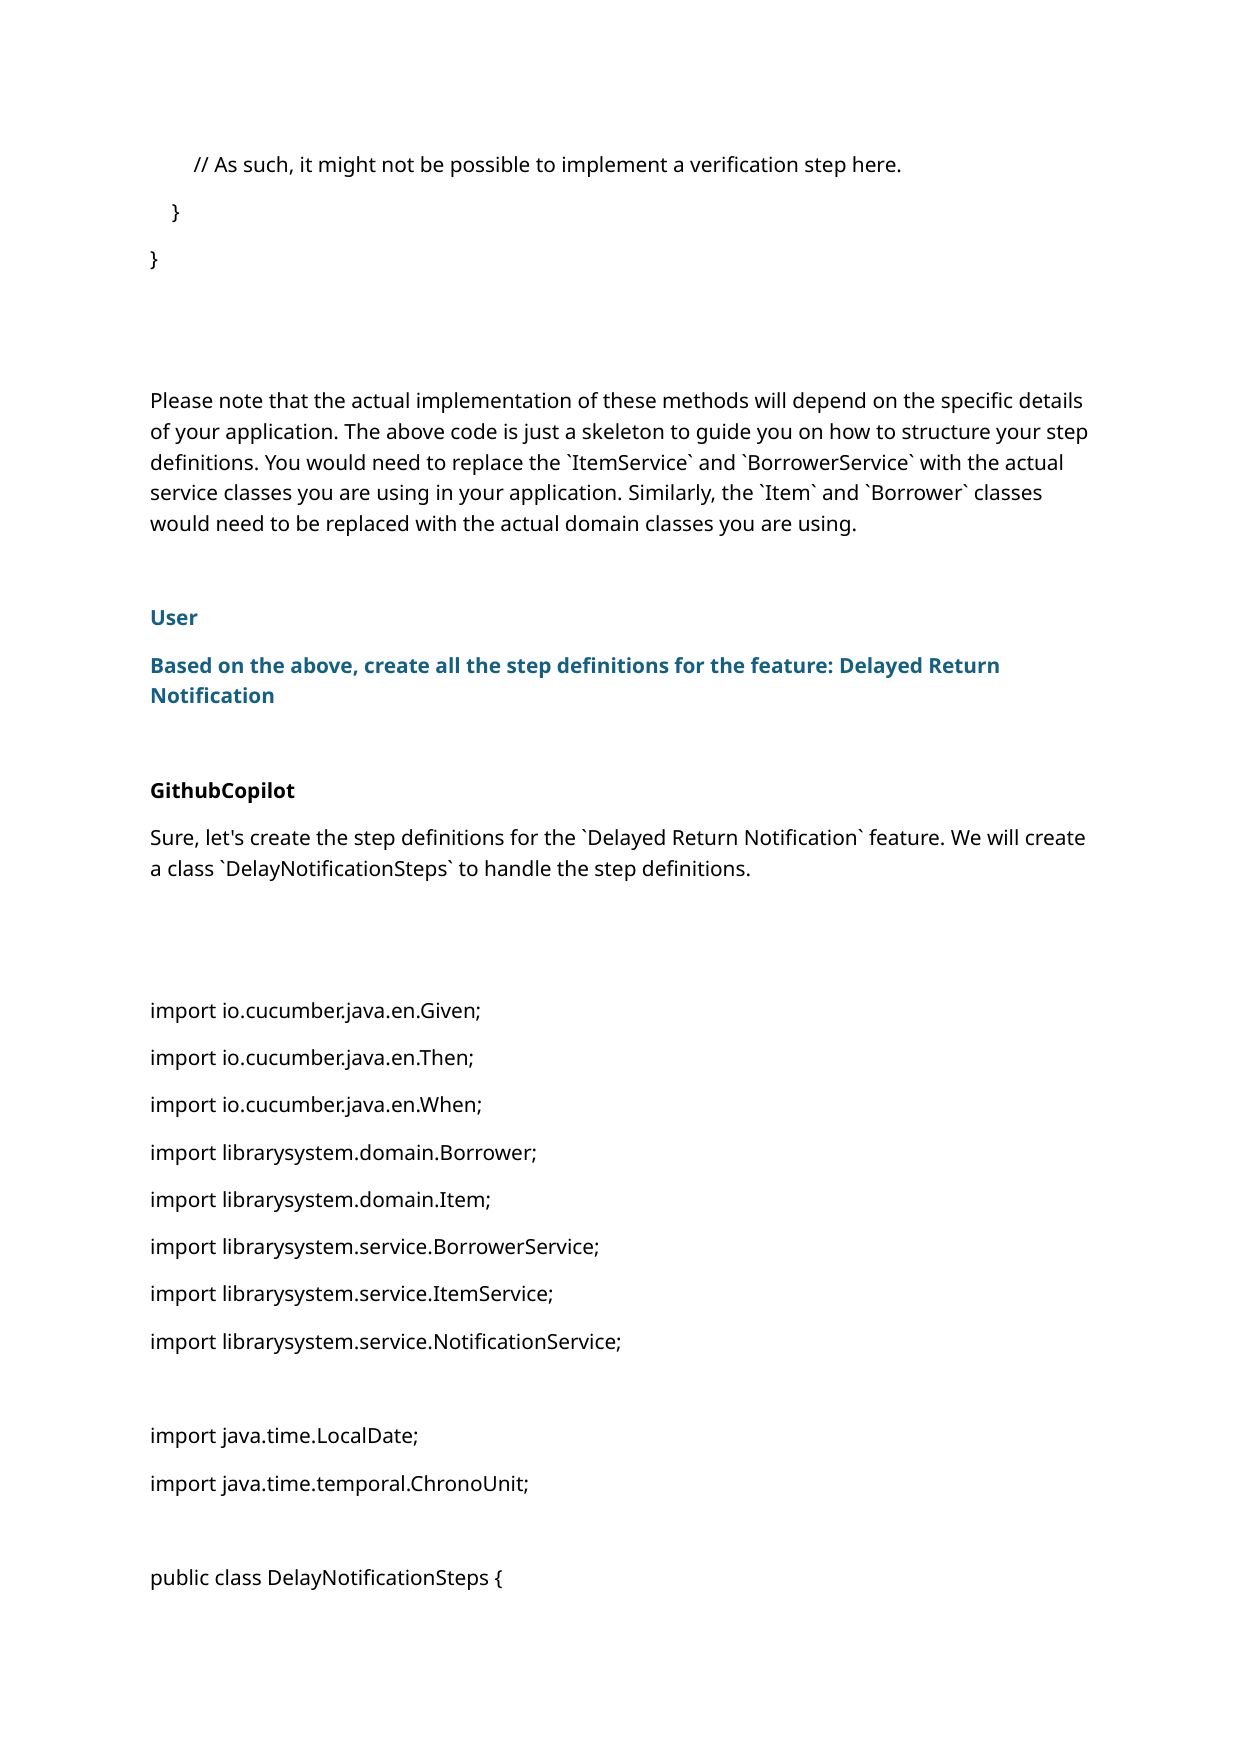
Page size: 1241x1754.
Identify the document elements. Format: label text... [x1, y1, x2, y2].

text import io.cucumber.java.en.When; [150, 1090, 1090, 1119]
text import librarysystem.domain.Borrower; [150, 1138, 1090, 1166]
text import librarysystem.domain.Item; [150, 1185, 1090, 1213]
text Sure, let's create the step definitions for the `Delayed Return Notification` feature. We will create a class `DelayNotificationSteps` to handle the step definitions. [150, 823, 1090, 882]
text import librarysystem.service.BorrowerService; [150, 1232, 1090, 1261]
text import librarysystem.service.ItemService; [150, 1279, 1090, 1308]
text import io.cucumber.java.en.Then; [150, 1043, 1090, 1072]
text import java.time.temporal.ChronoUnit; [150, 1469, 1090, 1497]
text import librarysystem.service.NotificationService; [150, 1327, 1090, 1355]
text Based on the above, create all the step definitions for the feature: Delayed Return Notification [150, 651, 1090, 710]
text GithubCopilot [150, 776, 1090, 804]
text import java.time.LocalDate; [150, 1421, 1090, 1450]
text } [150, 244, 1090, 273]
text import io.cucumber.java.en.Given; [150, 996, 1090, 1024]
text public class DelayNotificationSteps { [150, 1563, 1090, 1592]
text Please note that the actual implementation of these methods will depend on the specific details of your application. The above code is just a skeleton to guide you on how to structure your step definitions. You would need to replace the `ItemService` and `BorrowerService` with the actual service classes you are using in your application. Similarly, the `Item` and `Borrower` classes would need to be replaced with the actual domain classes you are using. [150, 386, 1090, 537]
text // As such, it might not be possible to implement a verification step here. [150, 150, 1090, 178]
text User [150, 603, 1090, 632]
text } [150, 197, 1090, 226]
